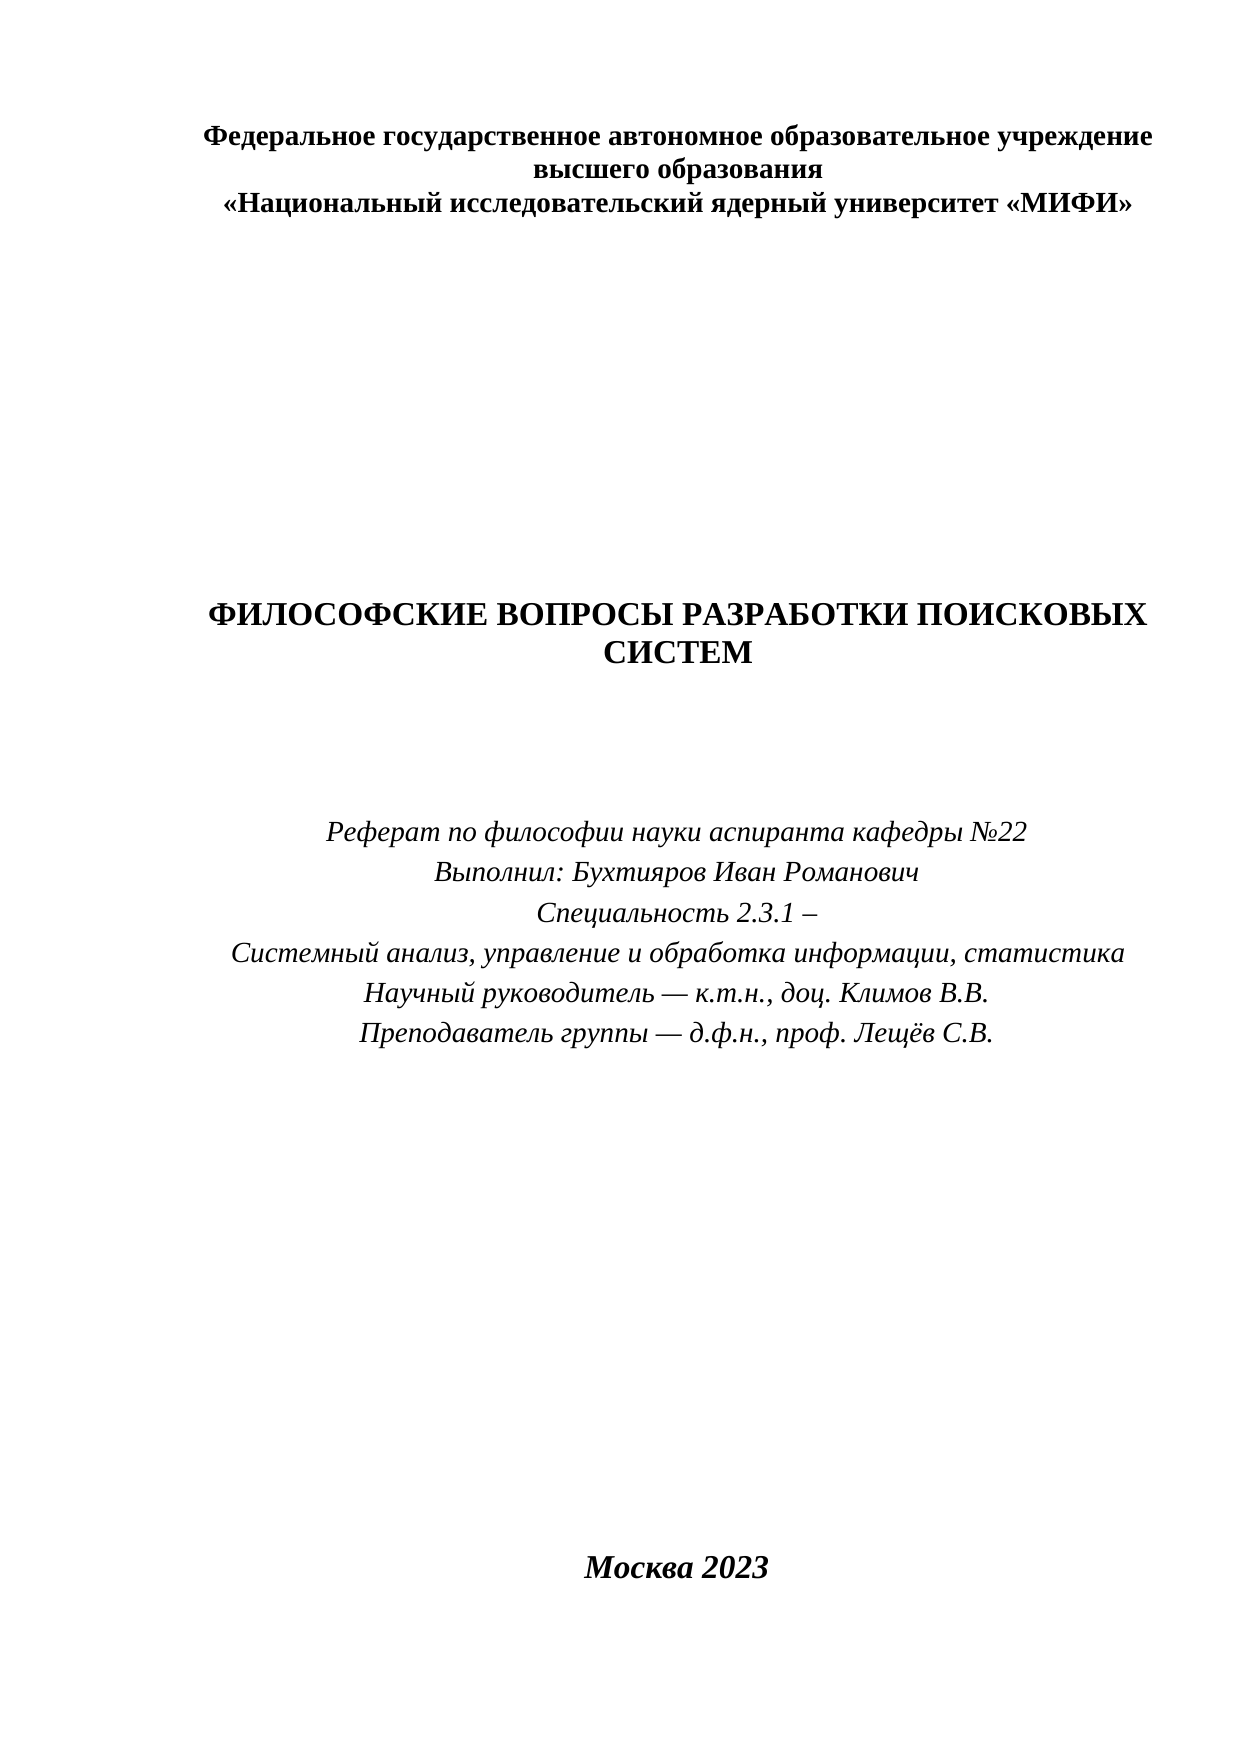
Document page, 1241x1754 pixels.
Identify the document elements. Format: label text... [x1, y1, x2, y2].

table_cell ФИЛОСОФСКИЕ ВОПРОСЫ РАЗРАБОТКИ ПОИСКОВЫХ СИСТЕМ [177, 491, 1179, 774]
table_header Федеральное государственное автономное образовательное учреждение высшего образования «Национальный исследовательский ядерный университет «МИФИ» [177, 118, 1179, 491]
table_cell Реферат по философии науки аспиранта кафедры №22 Выполнил: Бухтияров Иван Романович Специальность 2.3.1 – Системный анализ, управление и обработка информации, статистика Научный руководитель — к.т.н., доц. Климов В.В. Преподаватель группы — д.ф.н., проф. Лещёв С.В. [177, 774, 1179, 1540]
table_cell Москва 2023 [177, 1540, 1179, 1586]
